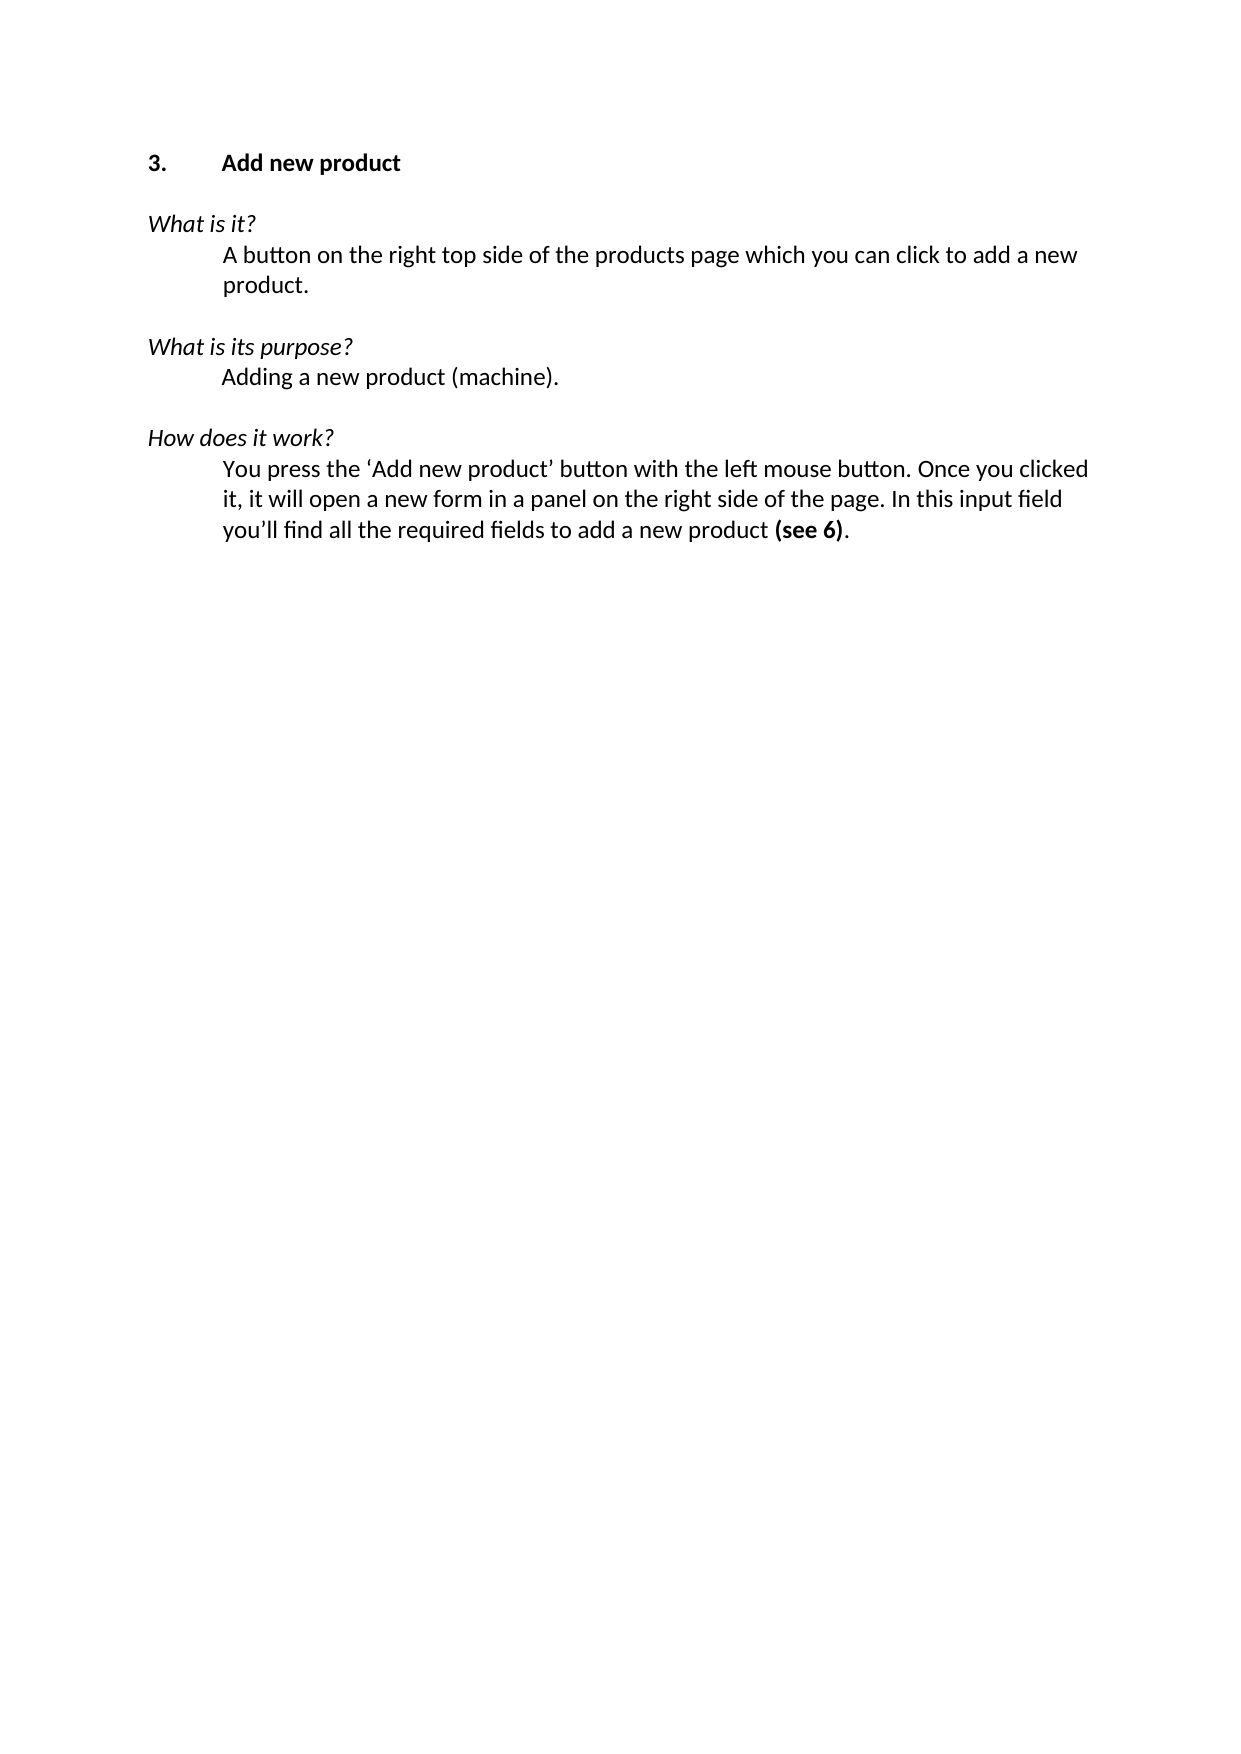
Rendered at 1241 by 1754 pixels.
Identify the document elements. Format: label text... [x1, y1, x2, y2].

text 3. Add new product [148, 148, 1093, 178]
text Adding a new product (machine). [148, 361, 1093, 392]
text A button on the right top side of the products page which you can click to add a new product. [223, 239, 1093, 300]
text What is it? [148, 209, 1093, 239]
text How does it work? [148, 422, 1093, 453]
text You press the ‘Add new product’ button with the left mouse button. Once you clicked it, it will open a new form in a panel on the right side of the page. In this input field you’ll find all the required fields to add a new product (see 6). [223, 453, 1093, 544]
text What is its purpose? [148, 331, 1093, 361]
